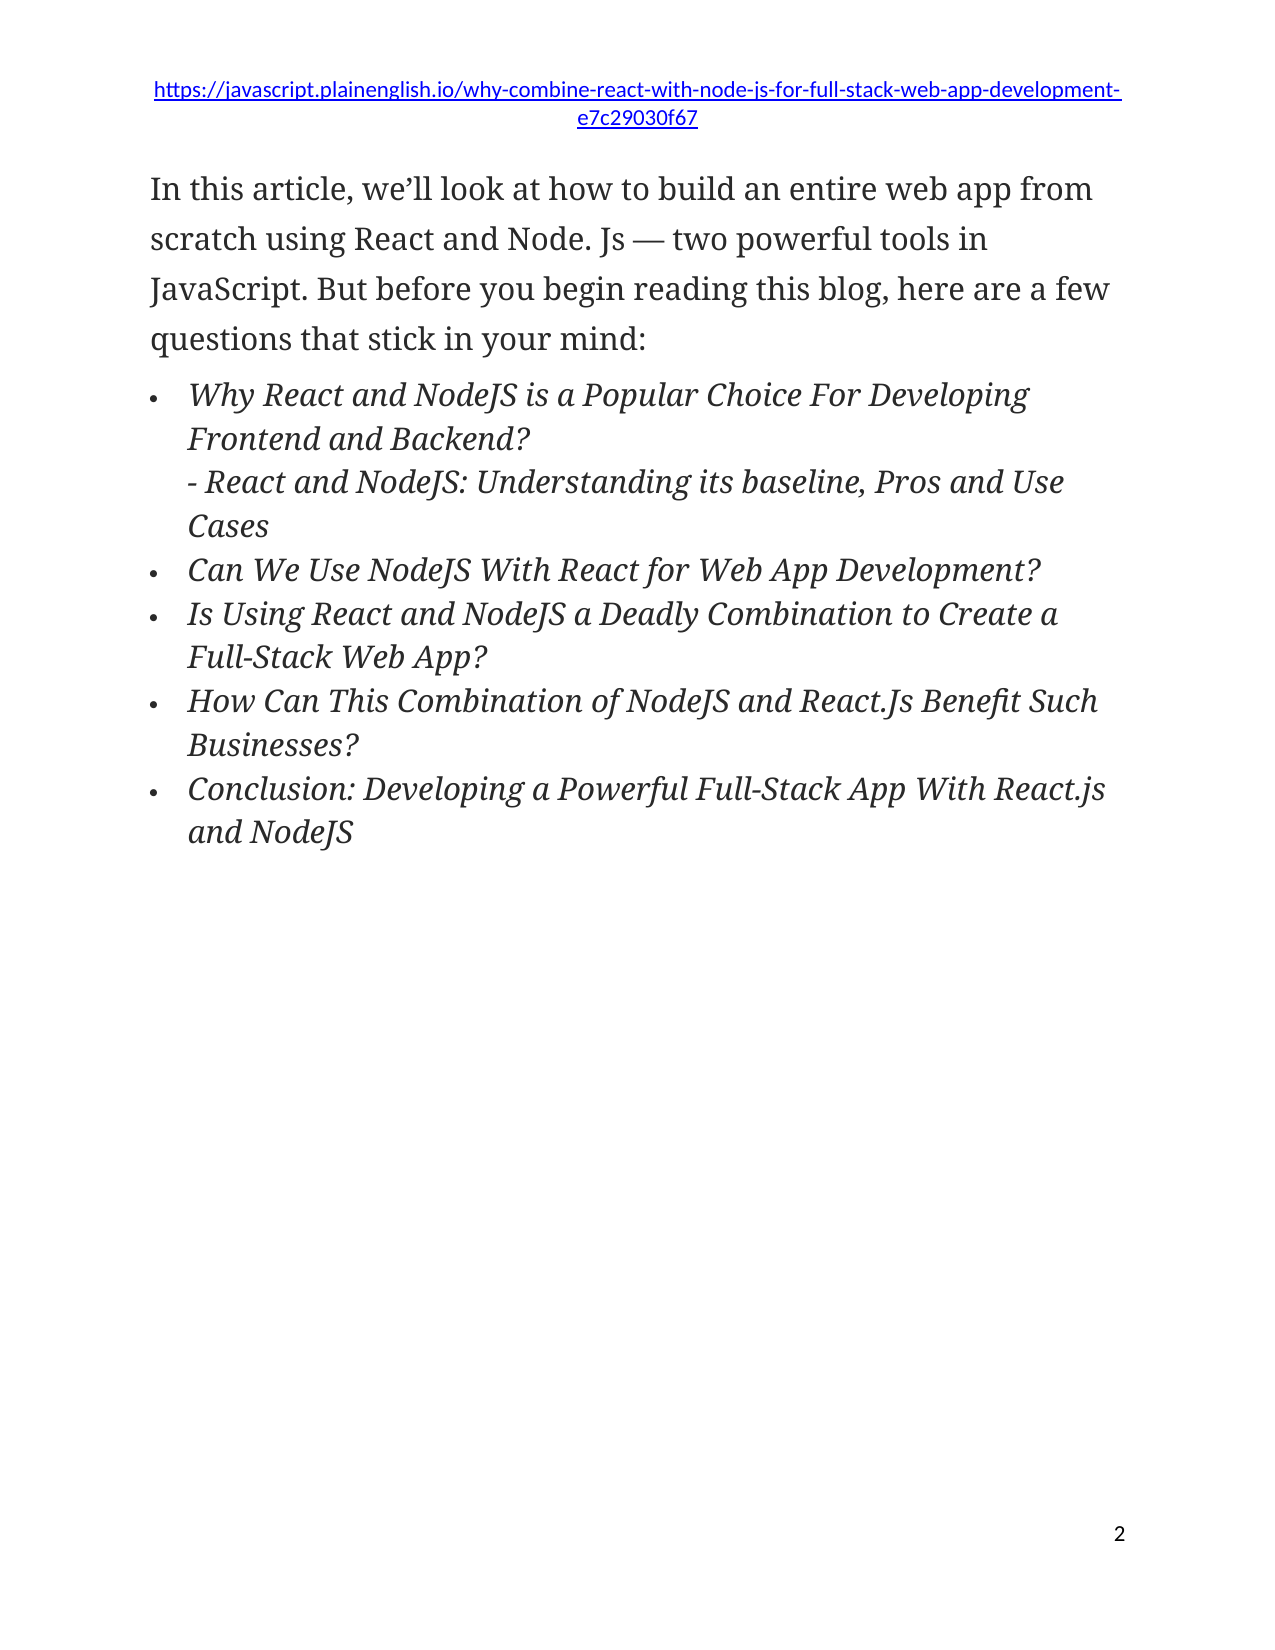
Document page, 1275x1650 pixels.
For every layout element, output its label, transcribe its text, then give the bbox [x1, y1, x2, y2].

list Conclusion: Developing a Powerful Full-Stack App With React.js and NodeJS [150, 765, 1125, 853]
list How Can This Combination of NodeJS and React.Js Benefit Such Businesses? [150, 678, 1125, 765]
list Can We Use NodeJS With React for Web App Development? [150, 547, 1125, 590]
text In this article, we’ll look at how to build an entire web app from scratch using React and Node. Js — two powerful tools in JavaScript. But before you begin reading this blog, here are a few questions that stick in your mind: [150, 159, 1125, 359]
list Is Using React and NodeJS a Deadly Combination to Create a Full-Stack Web App? [150, 590, 1125, 678]
list Why React and NodeJS is a Popular Choice For Developing Frontend and Backend? - React and NodeJS: Understanding its baseline, Pros and Use Cases [150, 372, 1125, 547]
